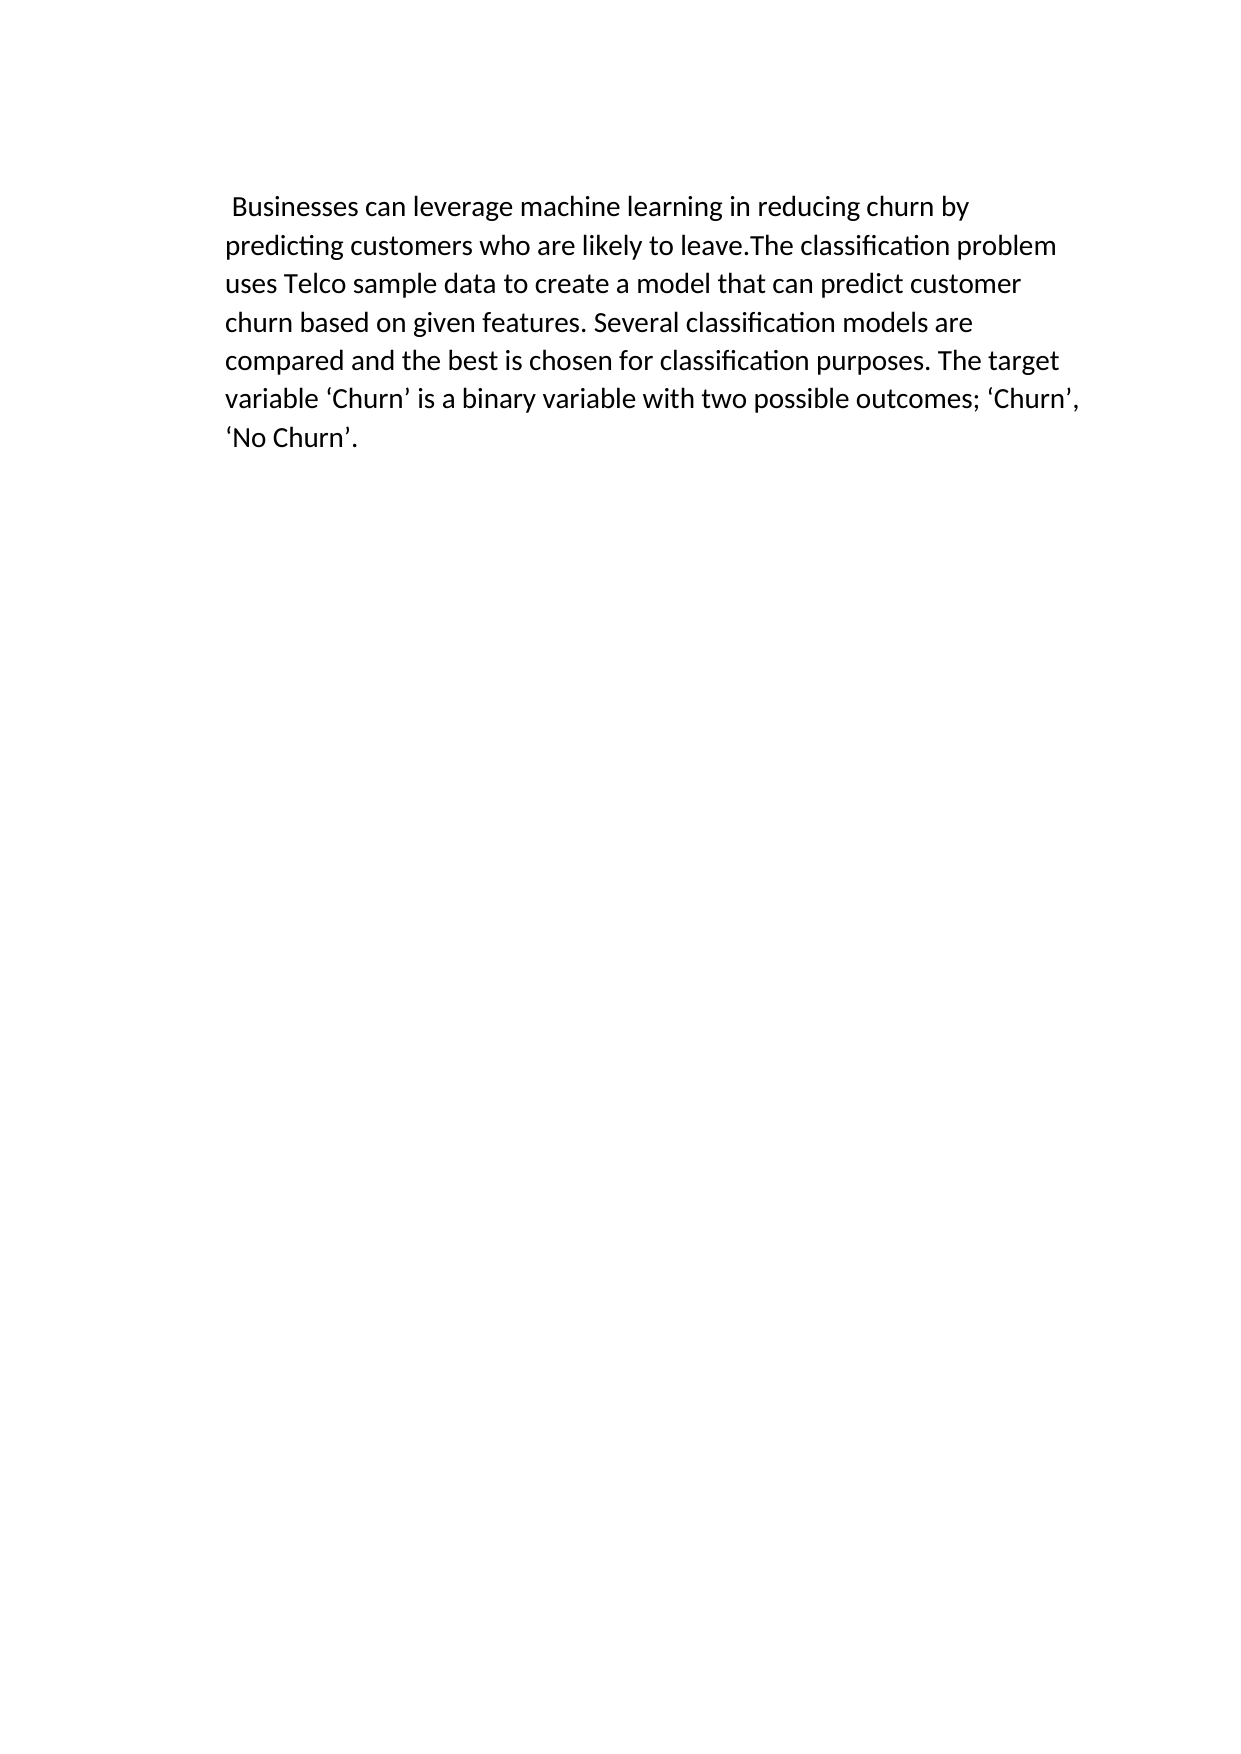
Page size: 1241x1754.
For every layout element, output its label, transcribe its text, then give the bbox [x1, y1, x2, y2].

list Businesses can leverage machine learning in reducing churn by predicting customers who are likely to leave.The classification problem uses Telco sample data to create a model that can predict customer churn based on given features. Several classification models are compared and the best is chosen for classification purposes. The target variable ‘Churn’ is a binary variable with two possible outcomes; ‘Churn’, ‘No Churn’. [225, 188, 1090, 455]
